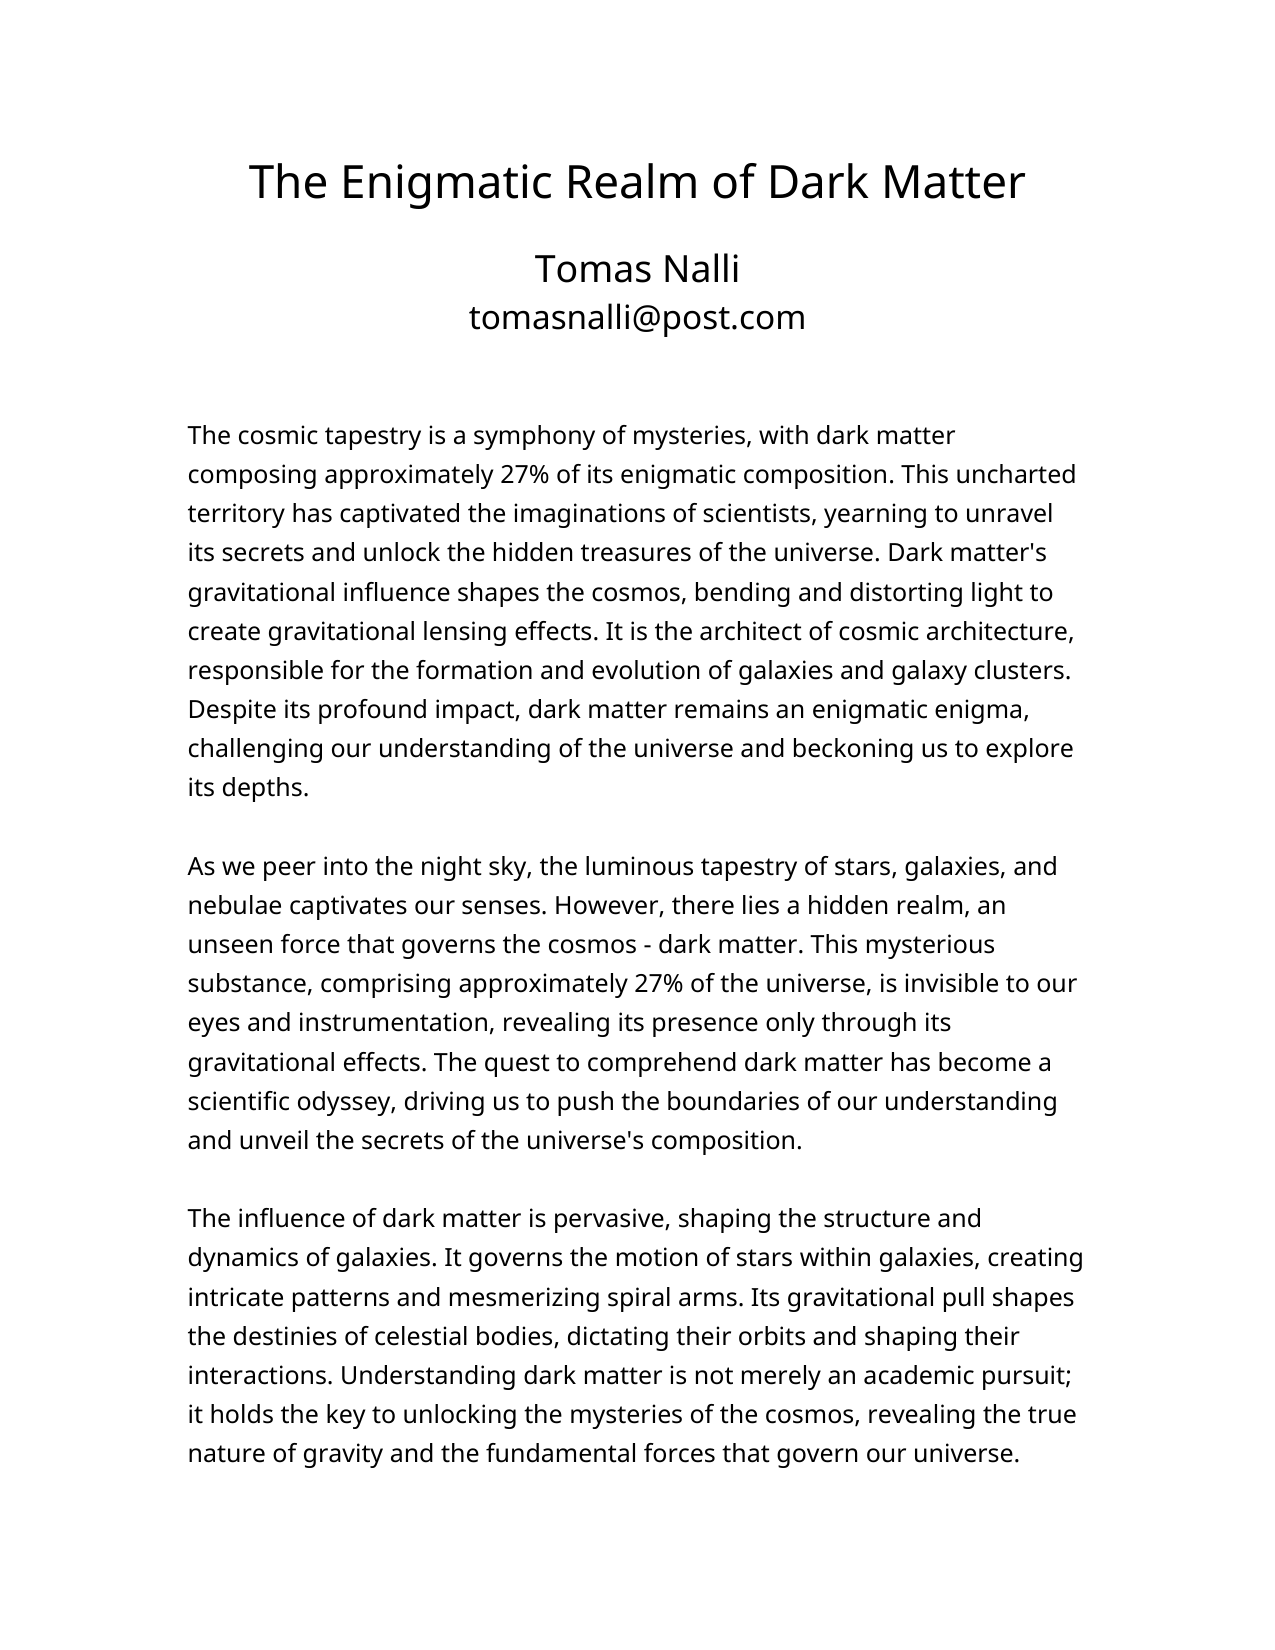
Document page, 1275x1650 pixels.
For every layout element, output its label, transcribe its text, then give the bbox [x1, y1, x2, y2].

text Tomas Nalli [187, 242, 1087, 293]
text tomasnalli@post.com [187, 293, 1087, 339]
text The Enigmatic Realm of Dark Matter [187, 150, 1087, 212]
text The cosmic tapestry is a symphony of mysteries, with dark matter composing approximately 27% of its enigmatic composition. This uncharted territory has captivated the imaginations of scientists, yearning to unravel its secrets and unlock the hidden treasures of the universe. Dark matter's gravitational influence shapes the cosmos, bending and distorting light to create gravitational lensing effects. It is the architect of cosmic architecture, responsible for the formation and evolution of galaxies and galaxy clusters. Despite its profound impact, dark matter remains an enigmatic enigma, challenging our understanding of the universe and beckoning us to explore its depths. As we peer into the night sky, the luminous tapestry of stars, galaxies, and nebulae captivates our senses. However, there lies a hidden realm, an unseen force that governs the cosmos - dark matter. This mysterious substance, comprising approximately 27% of the universe, is invisible to our eyes and instrumentation, revealing its presence only through its gravitational effects. The quest to comprehend dark matter has become a scientific odyssey, driving us to push the boundaries of our understanding and unveil the secrets of the universe's composition. The influence of dark matter is pervasive, shaping the structure and dynamics of galaxies. It governs the motion of stars within galaxies, creating intricate patterns and mesmerizing spiral arms. Its gravitational pull shapes the destinies of celestial bodies, dictating their orbits and shaping their interactions. Understanding dark matter is not merely an academic pursuit; it holds the key to unlocking the mysteries of the cosmos, revealing the true nature of gravity and the fundamental forces that govern our universe. [187, 418, 1087, 1470]
